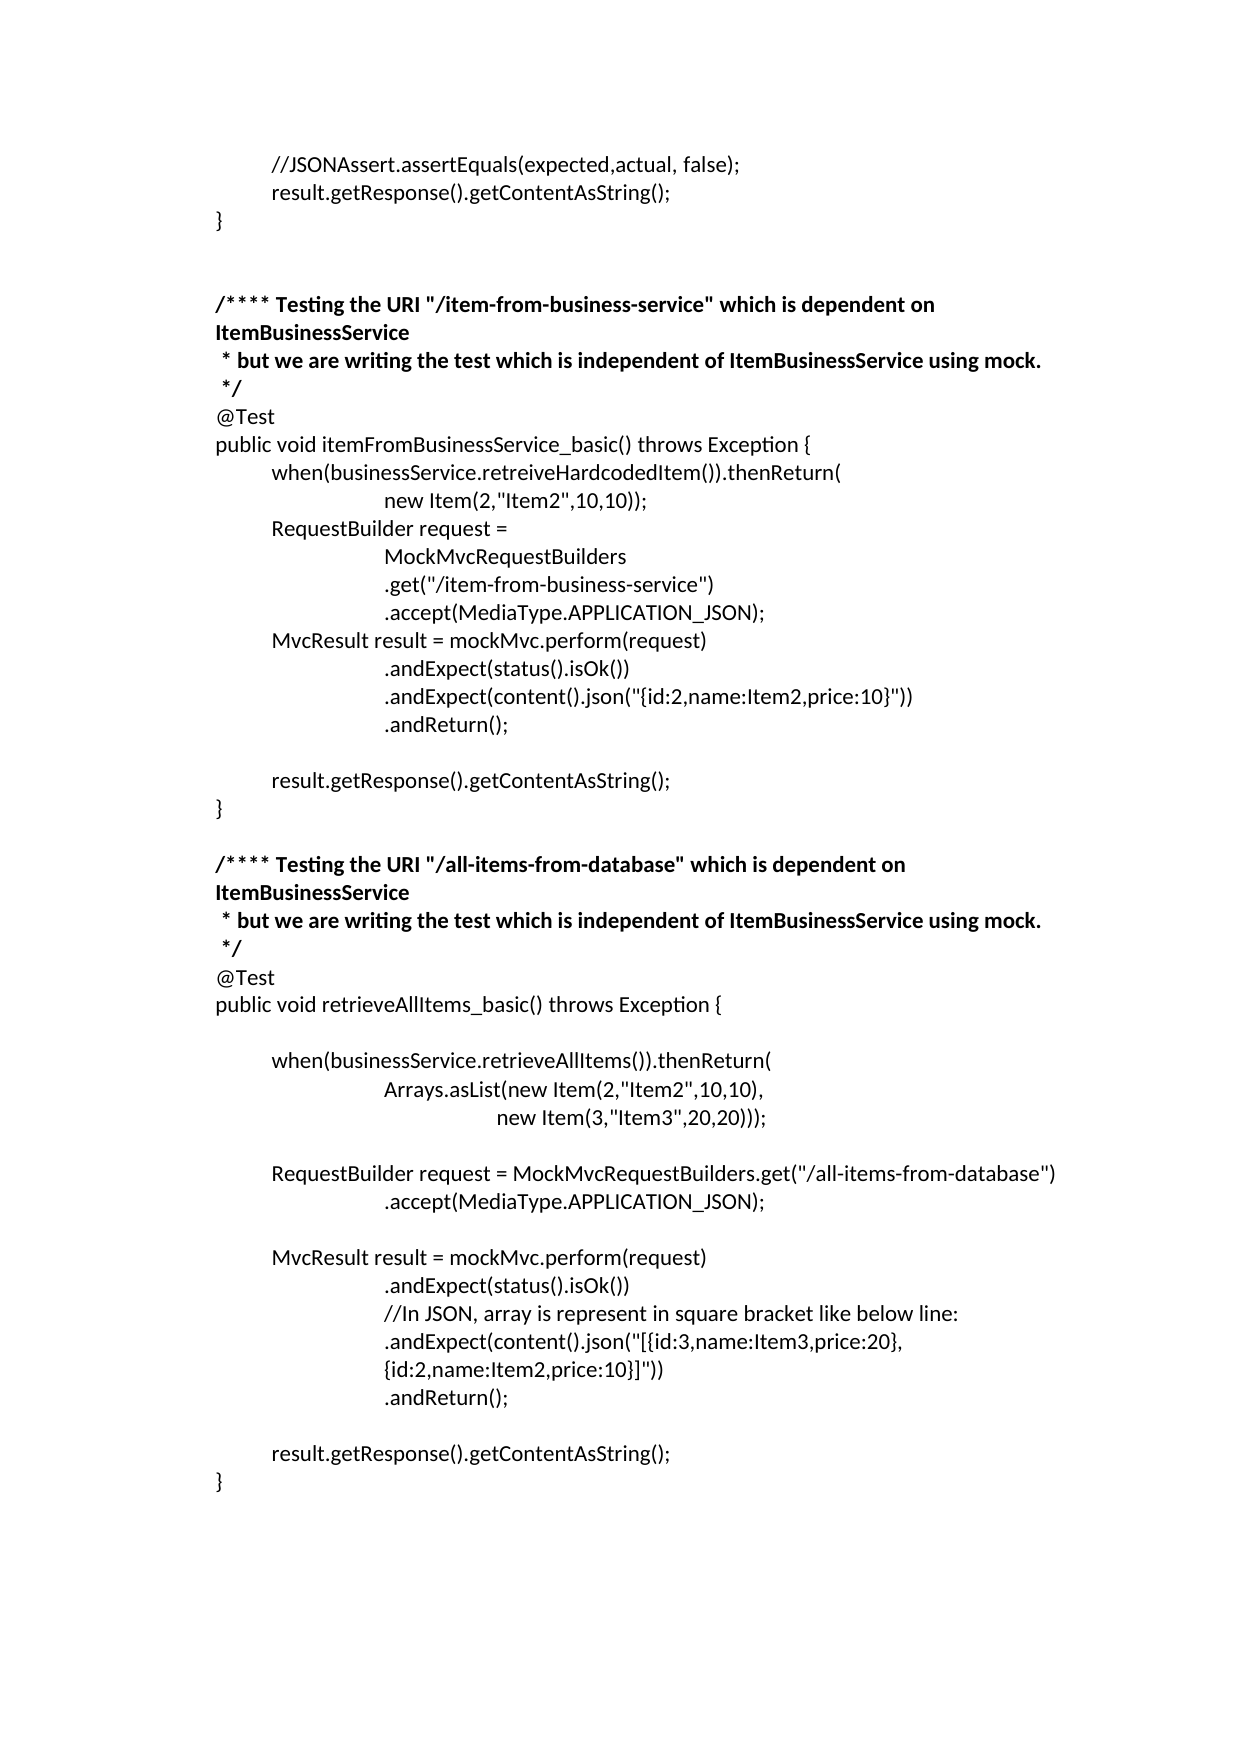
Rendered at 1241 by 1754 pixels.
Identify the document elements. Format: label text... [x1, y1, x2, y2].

text */ [215, 934, 1090, 963]
text public void itemFromBusinessService_basic() throws Exception { [215, 430, 1090, 458]
text .accept(MediaType.APPLICATION_JSON); [384, 598, 1090, 626]
text } [215, 794, 1090, 822]
text * but we are writing the test which is independent of ItemBusinessService using mock. [215, 346, 1090, 374]
text .andReturn(); [384, 1383, 1090, 1411]
text /**** Testing the URI "/item-from-business-service" which is dependent on ItemBusinessService [215, 290, 1090, 346]
text when(businessService.retrieveAllItems()).thenReturn( [271, 1047, 1090, 1075]
text } [215, 1467, 1090, 1495]
text when(businessService.retreiveHardcodedItem()).thenReturn( [271, 458, 1090, 486]
text result.getResponse().getContentAsString(); [271, 178, 1090, 206]
text public void retrieveAllItems_basic() throws Exception { [215, 991, 1090, 1019]
text .accept(MediaType.APPLICATION_JSON); [384, 1187, 1090, 1215]
text //In JSON, array is represent in square bracket like below line: [384, 1299, 1090, 1327]
text .andExpect(status().isOk()) [384, 654, 1090, 682]
text MockMvcRequestBuilders [384, 542, 1090, 570]
text MvcResult result = mockMvc.perform(request) [271, 626, 1090, 654]
text .andExpect(content().json("{id:2,name:Item2,price:10}")) [384, 682, 1090, 710]
text @Test [215, 963, 1090, 991]
text */ [215, 374, 1090, 402]
text RequestBuilder request = MockMvcRequestBuilders.get("/all-items-from-database") [271, 1159, 1090, 1187]
text //JSONAssert.assertEquals(expected,actual, false); [271, 150, 1090, 178]
text .andReturn(); [384, 710, 1090, 738]
text Arrays.asList(new Item(2,"Item2",10,10), [384, 1075, 1090, 1103]
text @Test [215, 402, 1090, 430]
text /**** Testing the URI "/all-items-from-database" which is dependent on ItemBusinessService [215, 851, 1090, 907]
text .andExpect(status().isOk()) [384, 1271, 1090, 1299]
text new Item(2,"Item2",10,10)); [384, 486, 1090, 514]
text .andExpect(content().json("[{id:3,name:Item3,price:20}, {id:2,name:Item2,price:10}]")) [384, 1327, 1090, 1383]
text MvcResult result = mockMvc.perform(request) [271, 1243, 1090, 1271]
text result.getResponse().getContentAsString(); [271, 1439, 1090, 1467]
text result.getResponse().getContentAsString(); [271, 766, 1090, 794]
text .get("/item-from-business-service") [384, 570, 1090, 598]
text new Item(3,"Item3",20,20))); [496, 1103, 1090, 1131]
text * but we are writing the test which is independent of ItemBusinessService using mock. [215, 907, 1090, 934]
text } [215, 206, 1090, 234]
text RequestBuilder request = [271, 514, 1090, 542]
